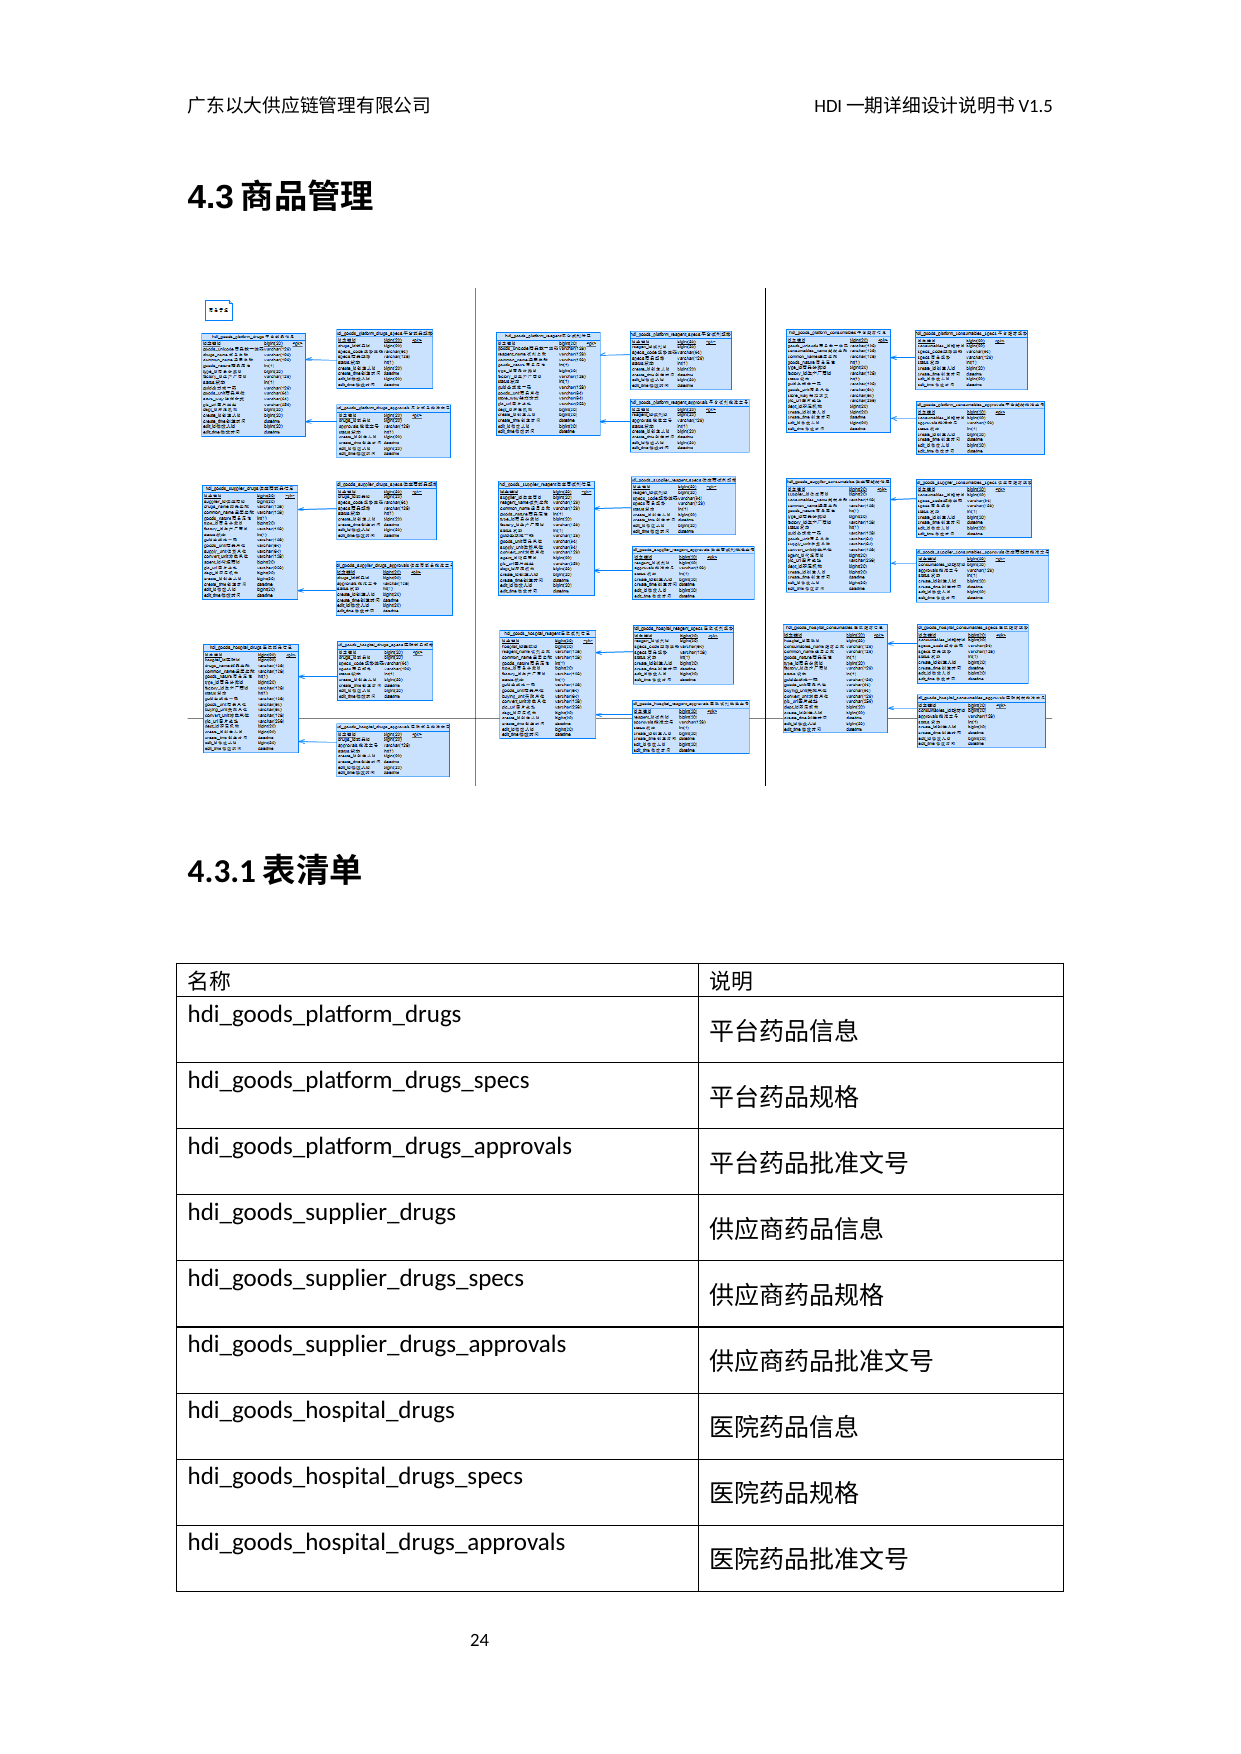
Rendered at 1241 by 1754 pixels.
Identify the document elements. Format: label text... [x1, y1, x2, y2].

table_cell 医院药品规格 [699, 1460, 1063, 1524]
table_cell 供应商药品信息 [699, 1195, 1063, 1260]
table_cell hdi_goods_supplier_drugs_approvals [177, 1328, 698, 1392]
table_cell hdi_goods_platform_drugs [177, 997, 698, 1062]
table_header 名称 [177, 964, 698, 996]
table_cell hdi_goods_supplier_drugs_specs [177, 1261, 698, 1326]
table_cell 供应商药品规格 [699, 1261, 1063, 1326]
table_cell hdi_goods_platform_drugs_specs [177, 1063, 698, 1128]
table_cell hdi_goods_supplier_drugs [177, 1195, 698, 1260]
table_cell hdi_goods_hospital_drugs_specs [177, 1460, 698, 1524]
table_cell 平台药品信息 [699, 997, 1063, 1062]
table_cell hdi_goods_platform_drugs_approvals [177, 1129, 698, 1194]
table_cell 医院药品批准文号 [699, 1526, 1063, 1591]
table_header 说明 [699, 964, 1063, 996]
subtitle 4.3.1表清单 [187, 836, 1053, 901]
picture [187, 288, 1053, 786]
subtitle 4.3商品管理 [187, 162, 1053, 227]
table_cell 供应商药品批准文号 [699, 1328, 1063, 1392]
table_cell 医院药品信息 [699, 1394, 1063, 1458]
table_cell 平台药品批准文号 [699, 1129, 1063, 1194]
table_cell hdi_goods_hospital_drugs [177, 1394, 698, 1458]
table_cell hdi_goods_hospital_drugs_approvals [177, 1526, 698, 1591]
table_cell 平台药品规格 [699, 1063, 1063, 1128]
